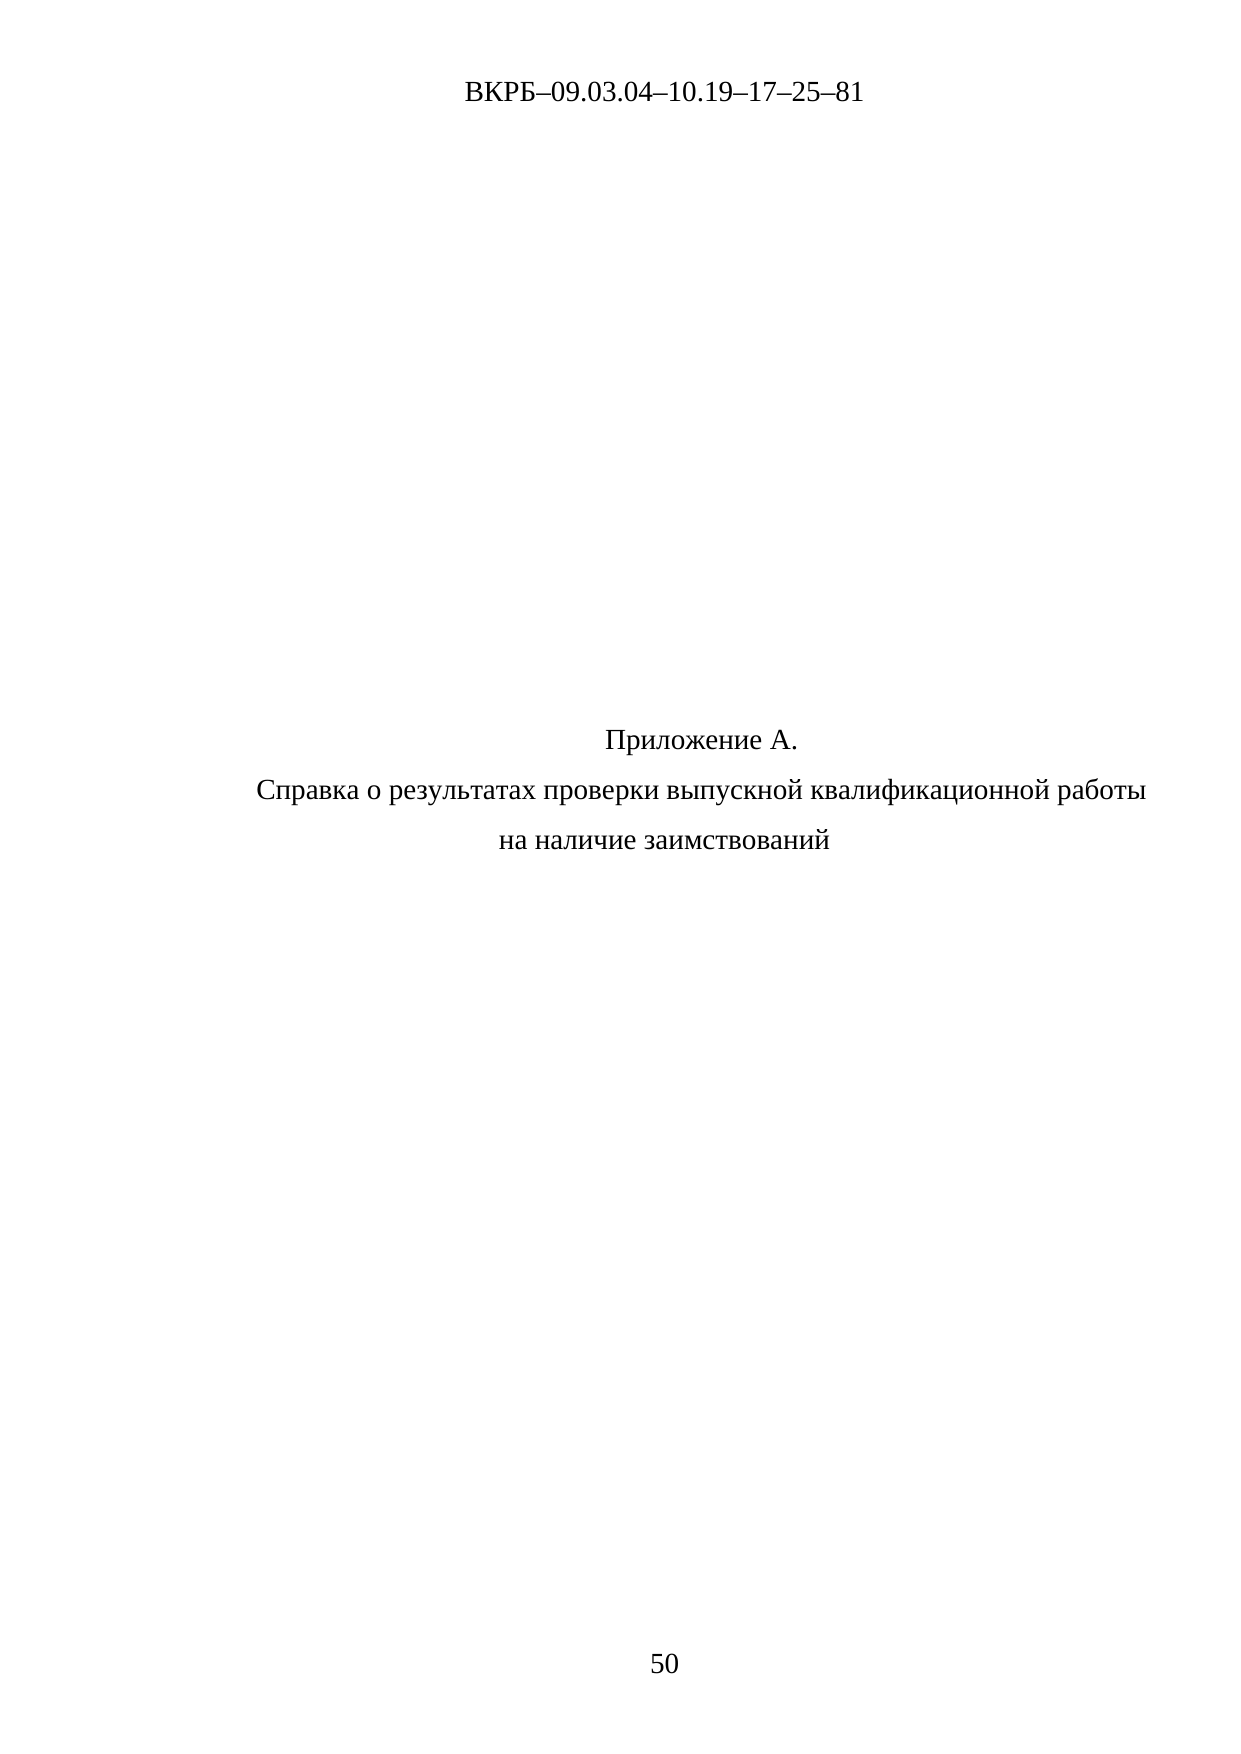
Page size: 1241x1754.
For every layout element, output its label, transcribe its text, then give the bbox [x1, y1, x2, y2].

subtitle Справка о результатах проверки выпускной квалификационной работы на наличие заимствований [177, 772, 1152, 856]
subtitle Приложение А. [177, 722, 1152, 755]
